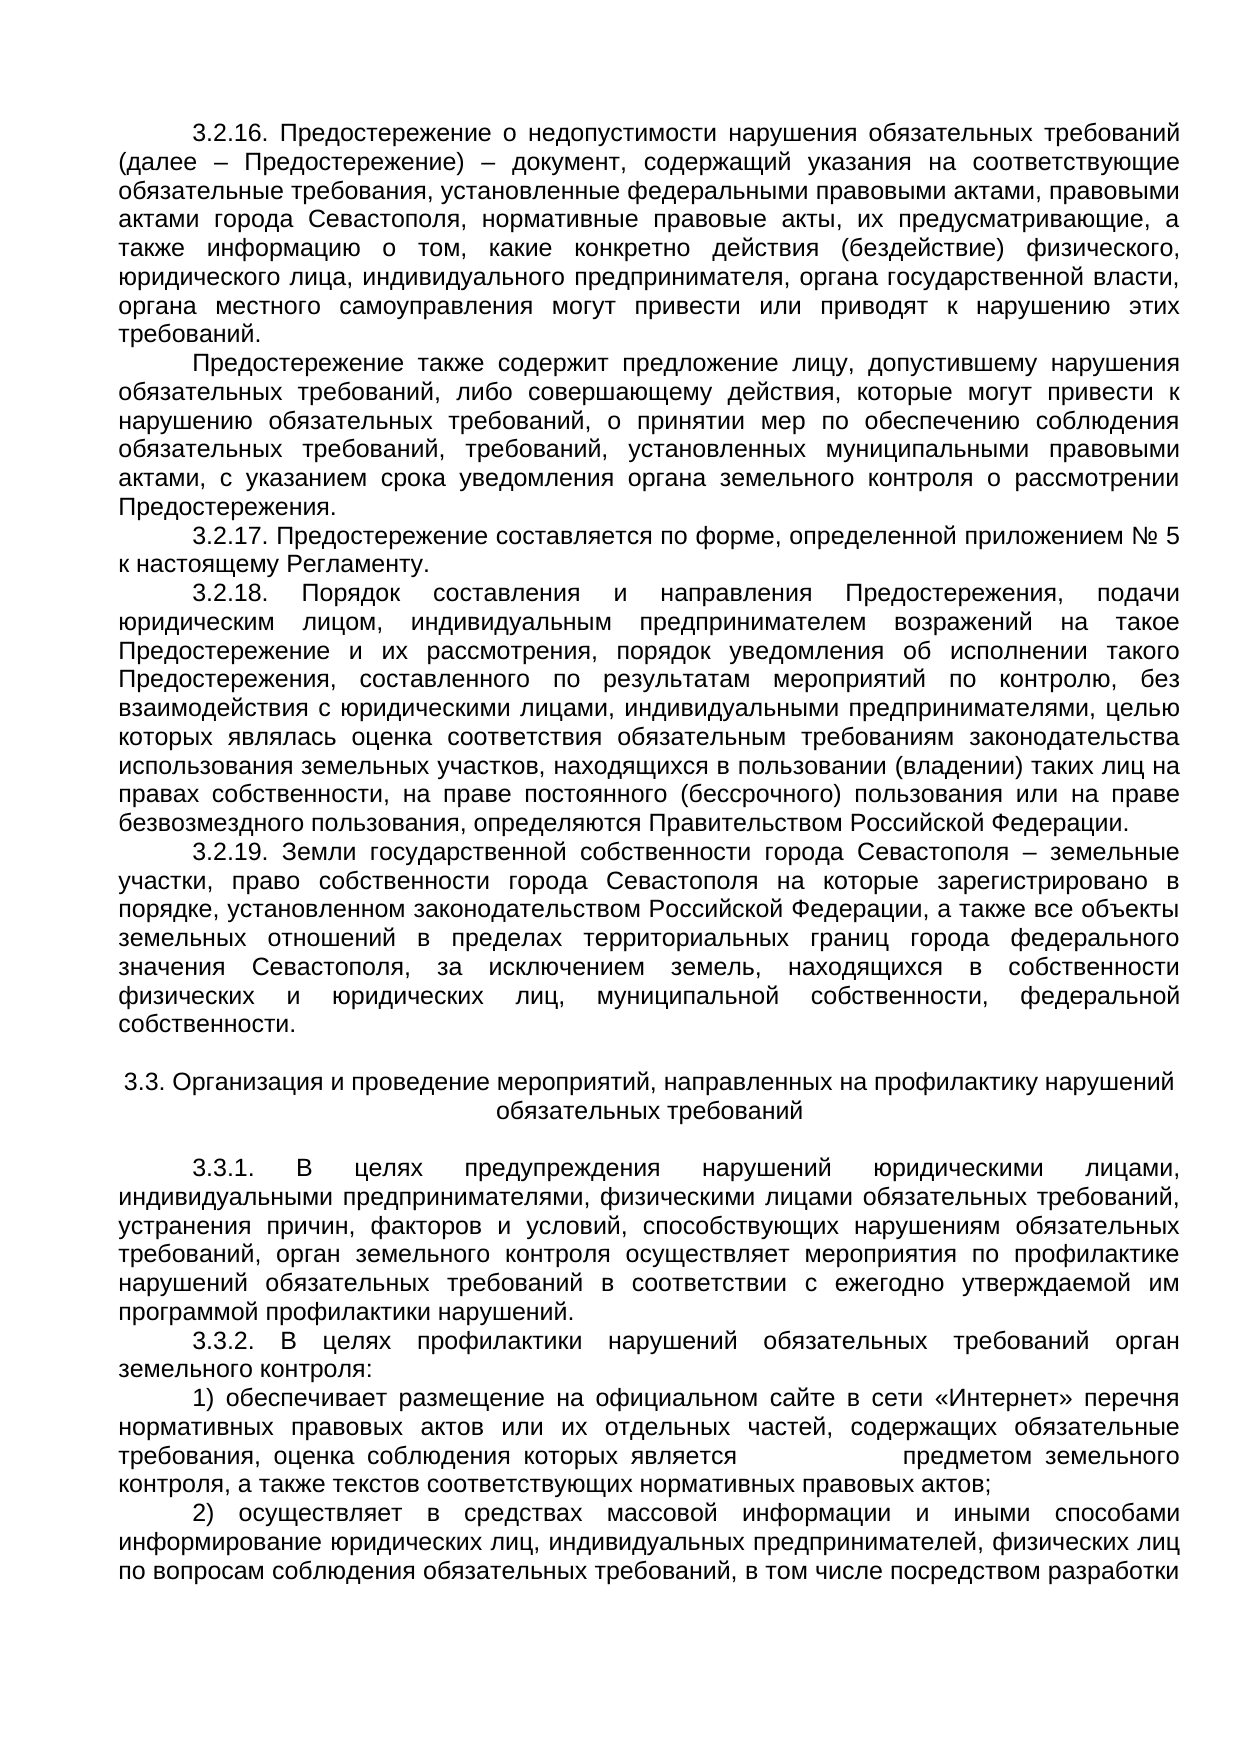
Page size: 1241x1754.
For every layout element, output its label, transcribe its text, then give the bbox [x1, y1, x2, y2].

text 3.2.19. Земли государственной собственности города Севастополя – земельные участки, право собственности города Севастополя на которые зарегистрировано в порядке, установленном законодательством Российской Федерации, а также все объекты земельных отношений в пределах территориальных границ города федерального значения Севастополя, за исключением земель, находящихся в собственности физических и юридических лиц, муниципальной собственности, федеральной собственности. [118, 837, 1181, 1038]
text 3.3.1. В целях предупреждения нарушений юридическими лицами, индивидуальными предпринимателями, физическими лицами обязательных требований, устранения причин, факторов и условий, способствующих нарушениям обязательных требований, орган земельного контроля осуществляет мероприятия по профилактике нарушений обязательных требований в соответствии с ежегодно утверждаемой им программой профилактики нарушений. [118, 1153, 1181, 1326]
text 3.3.2. В целях профилактики нарушений обязательных требований орган земельного контроля: [118, 1326, 1181, 1383]
text 1) обеспечивает размещение на официальном сайте в сети «Интернет» перечня нормативных правовых актов или их отдельных частей, содержащих обязательные требования, оценка соблюдения которых является предметом земельного контроля, а также текстов соответствующих нормативных правовых актов; [118, 1383, 1181, 1498]
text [118, 1498, 1181, 1584]
text Предостережение также содержит предложение лицу, допустившему нарушения обязательных требований, либо совершающему действия, которые могут привести к нарушению обязательных требований, о принятии мер по обеспечению соблюдения обязательных требований, требований, установленных муниципальными правовыми актами, с указанием срока уведомления органа земельного контроля о рассмотрении Предостережения. [118, 348, 1181, 521]
text 3.3. Организация и проведение мероприятий, направленных на профилактику нарушений обязательных требований [118, 1067, 1181, 1124]
text 3.2.17. Предостережение составляется по форме, определенной приложением № 5 к настоящему Регламенту. [118, 521, 1181, 578]
text 3.2.16. Предостережение о недопустимости нарушения обязательных требований (далее – Предостережение) – документ, содержащий указания на соответствующие обязательные требования, установленные федеральными правовыми актами, правовыми актами города Севастополя, нормативные правовые акты, их предусматривающие, а также информацию о том, какие конкретно действия (бездействие) физического, юридического лица, индивидуального предпринимателя, органа государственной власти, органа местного самоуправления могут привести или приводят к нарушению этих требований. [118, 118, 1181, 348]
text 3.2.18. Порядок составления и направления Предостережения, подачи юридическим лицом, индивидуальным предпринимателем возражений на такое Предостережение и их рассмотрения, порядок уведомления об исполнении такого Предостережения, составленного по результатам мероприятий по контролю, без взаимодействия с юридическими лицами, индивидуальными предпринимателями, целью которых являлась оценка соответствия обязательным требованиям законодательства использования земельных участков, находящихся в пользовании (владении) таких лиц на правах собственности, на праве постоянного (бессрочного) пользования или на праве безвозмездного пользования, определяются Правительством Российской Федерации. [118, 578, 1181, 837]
